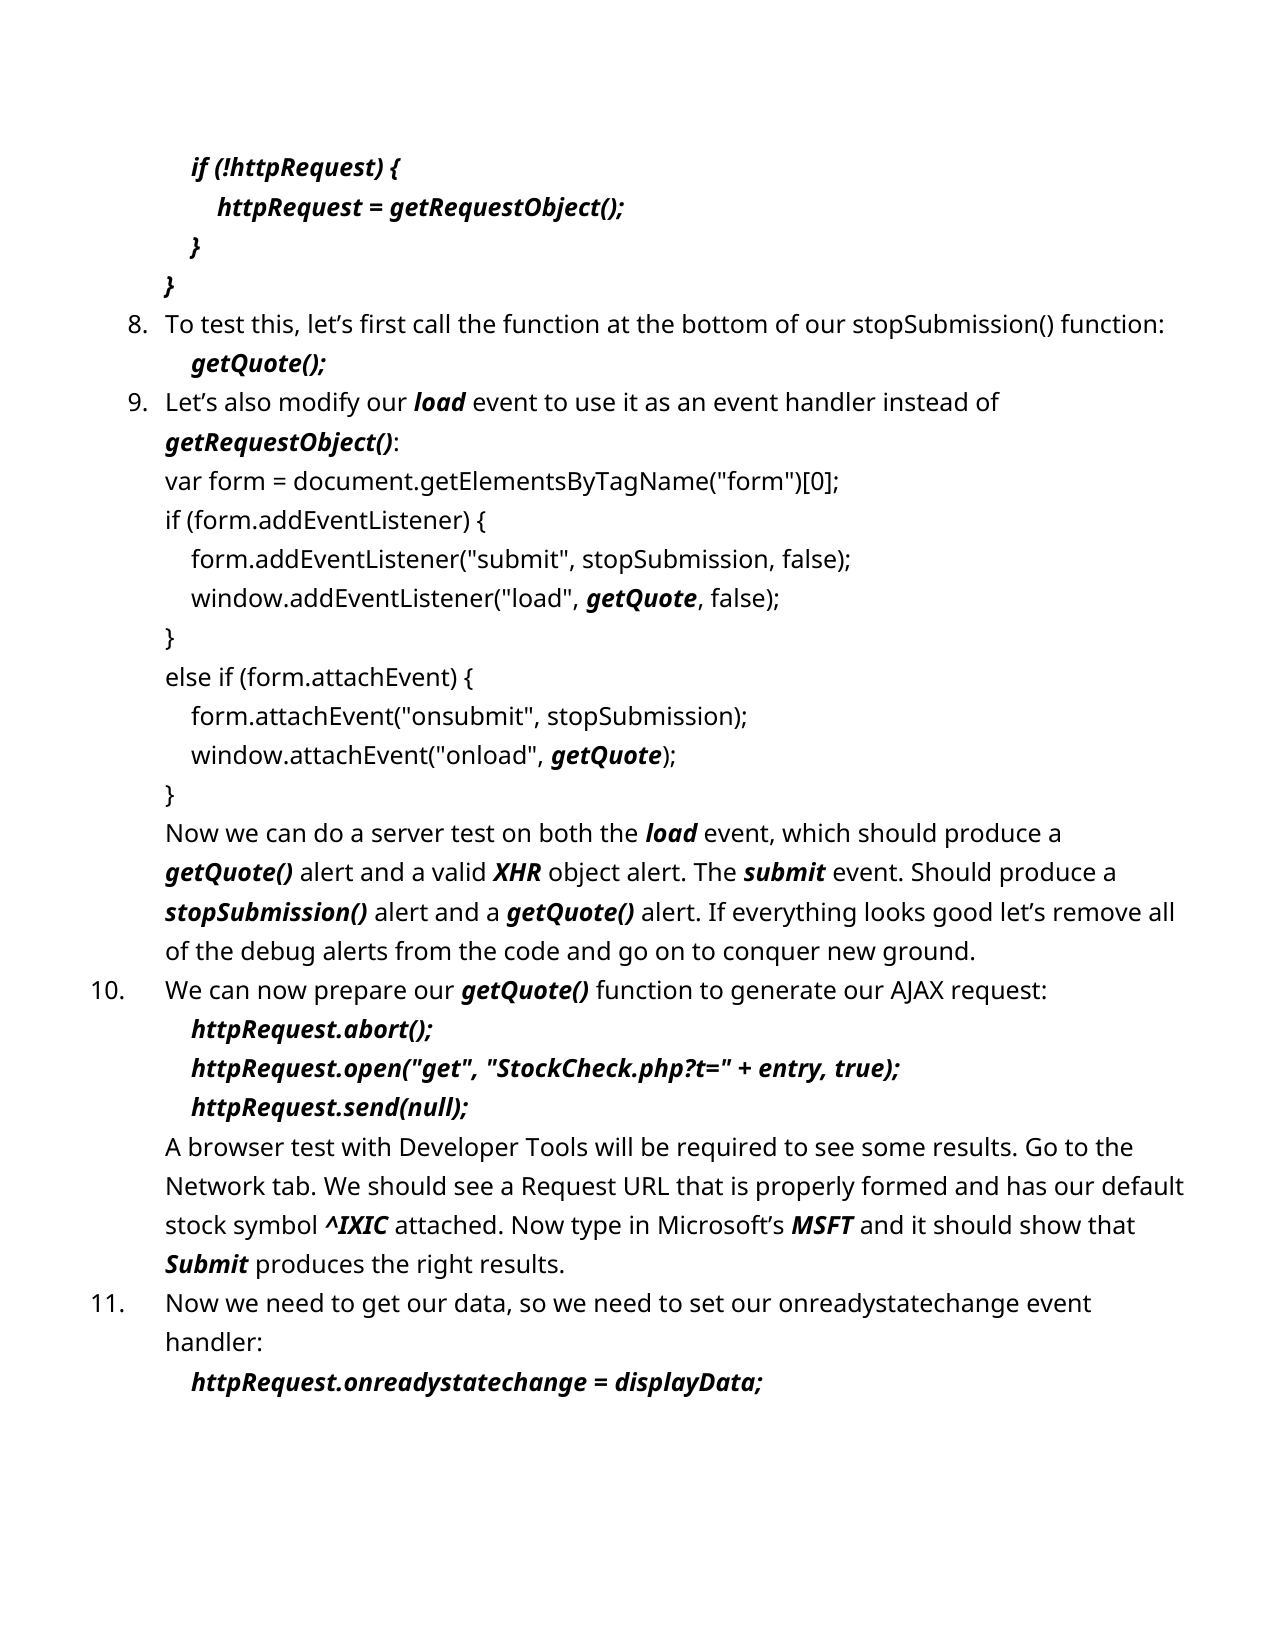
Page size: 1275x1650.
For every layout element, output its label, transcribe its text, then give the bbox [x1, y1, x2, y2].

list Let’s also modify our load event to use it as an event handler instead of getRequestObject(): var form = document.getElementsByTagName("form")[0]; if (form.addEventListener) { form.addEventListener("submit", stopSubmission, false); window.addEventListener("load", getQuote, false); } else if (form.attachEvent) { form.attachEvent("onsubmit", stopSubmission); window.attachEvent("onload", getQuote); } Now we can do a server test on both the load event, which should produce a getQuote() alert and a valid XHR object alert. The submit event. Should produce a stopSubmission() alert and a getQuote() alert. If everything looks good let’s remove all of the debug alerts from the code and go on to conquer new ground. [127, 385, 1185, 967]
list To test this, let’s first call the function at the bottom of our stopSubmission() function: getQuote(); [127, 307, 1185, 380]
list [127, 150, 1185, 302]
list Now we need to get our data, so we need to set our onreadystatechange event handler: httpRequest.onreadystatechange = displayData; [90, 1286, 1185, 1398]
list We can now prepare our getQuote() function to generate our AJAX request: httpRequest.abort(); httpRequest.open("get", "StockCheck.php?t=" + entry, true); httpRequest.send(null); A browser test with Developer Tools will be required to see some results. Go to the Network tab. We should see a Request URL that is properly formed and has our default stock symbol ^IXIC attached. Now type in Microsoft’s MSFT and it should show that Submit produces the right results. [90, 972, 1185, 1281]
